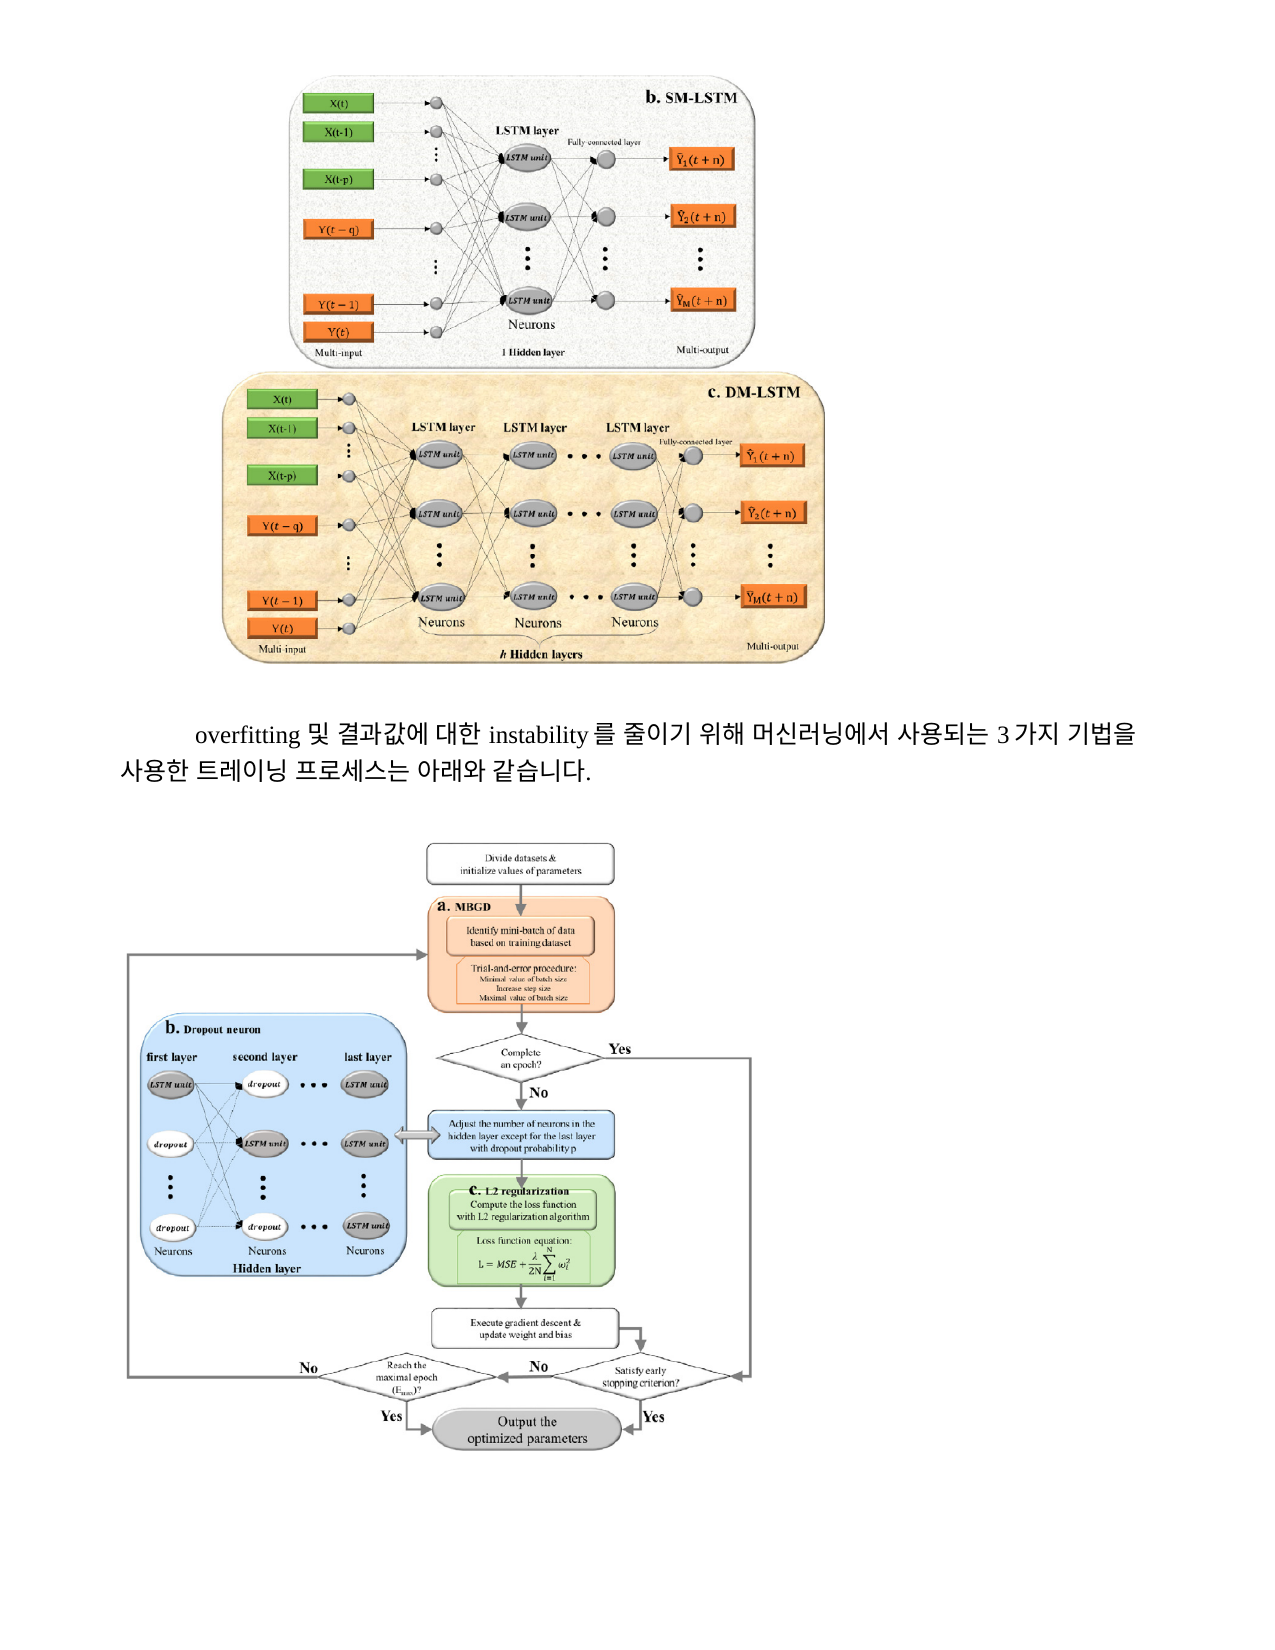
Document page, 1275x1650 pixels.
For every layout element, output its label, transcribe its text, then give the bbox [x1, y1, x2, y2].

picture [120, 837, 767, 1454]
text overfitting 및 결과값에 대한 instability를 줄이기 위해 머신러닝에서 사용되는 3가지 기법을 사용한 트레이닝 프로세스는 아래와 같습니다. [120, 715, 1200, 787]
picture [195, 75, 845, 676]
